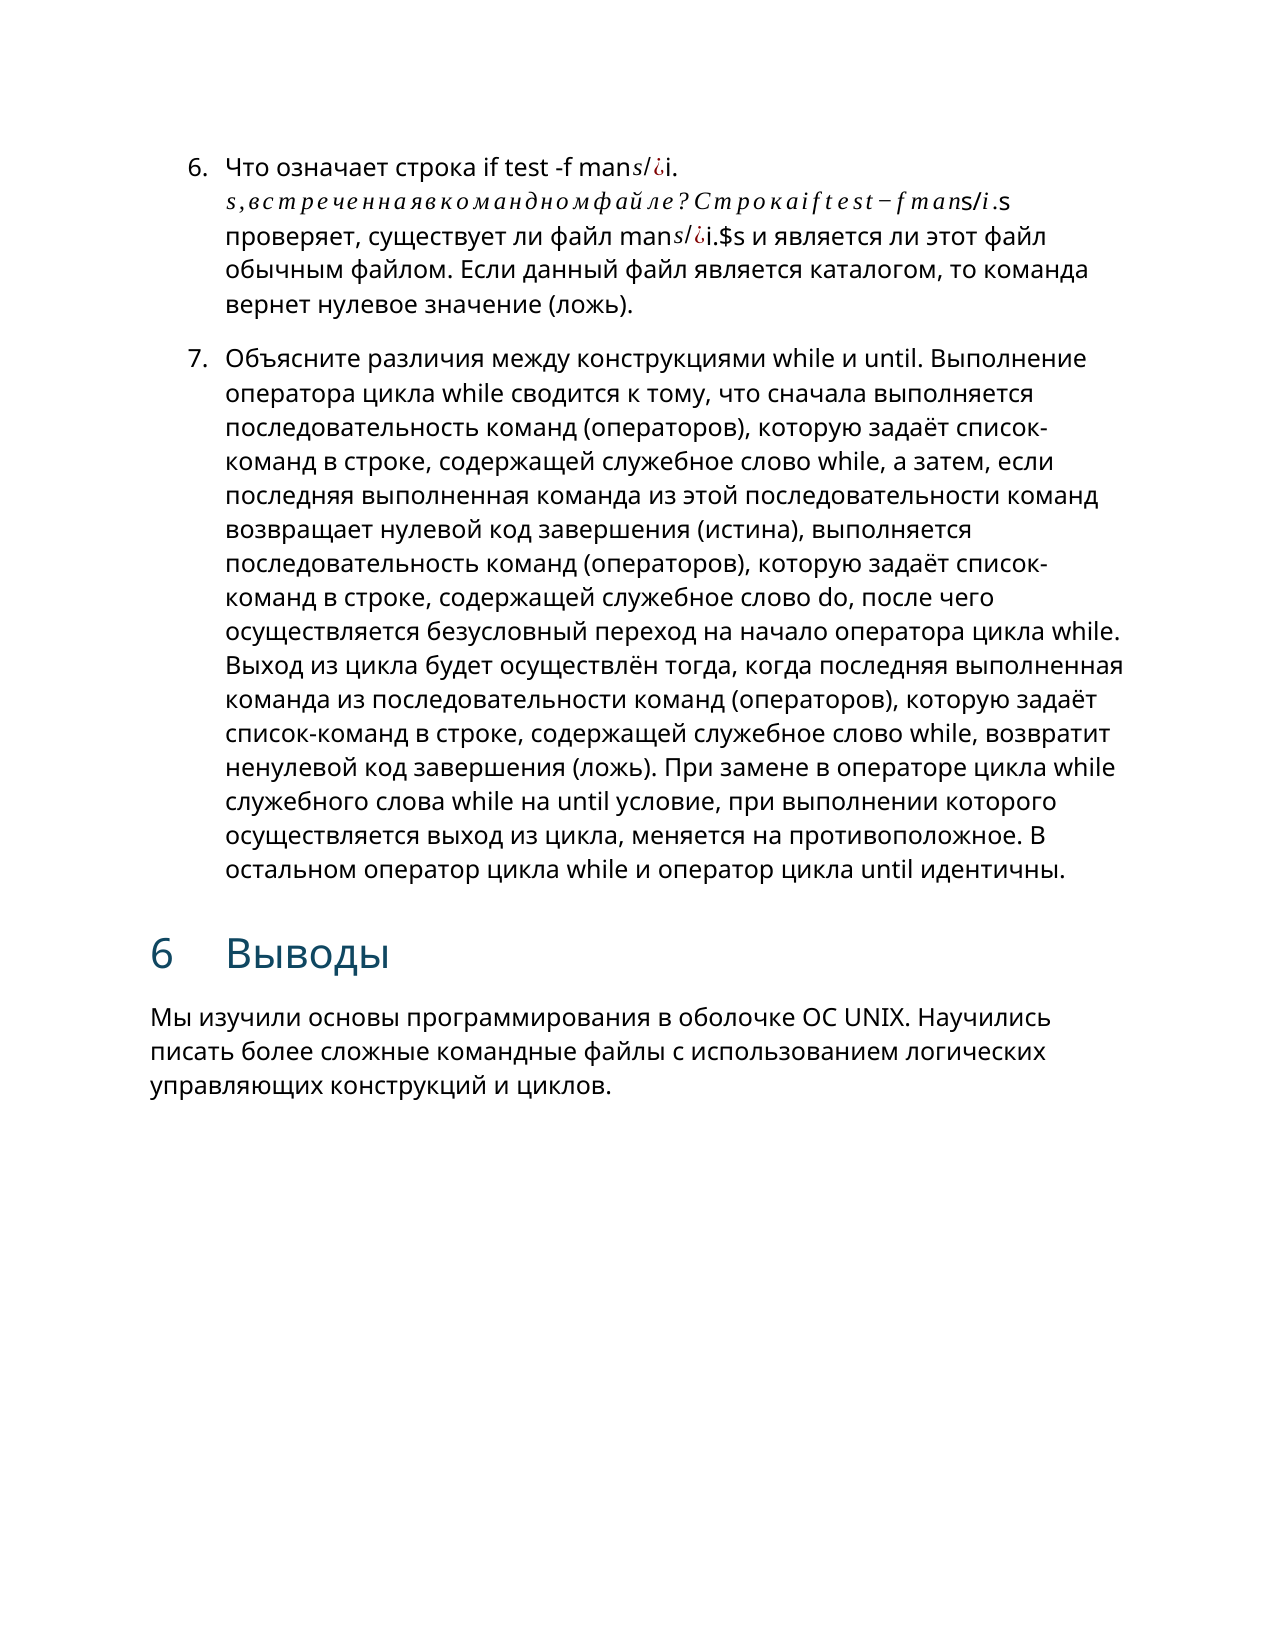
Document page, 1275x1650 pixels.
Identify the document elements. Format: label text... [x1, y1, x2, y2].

subtitle 6 Выводы [150, 924, 1125, 980]
text Мы изучили основы программирования в оболочке ОС UNIX. Научились писать более сложные командные файлы с использованием логических управляющих конструкций и циклов. [150, 999, 1125, 1101]
list Что означает строка if test -f mani.s/s проверяет, существует ли файл mani.$s и является ли этот файл обычным файлом. Если данный файл является каталогом, то команда вернет нулевое значение (ложь). [187, 150, 1125, 320]
list Объясните различия между конструкциями while и until. Выполнение оператора цикла while сводится к тому, что сначала выполняется последовательность команд (операторов), которую задаёт список-команд в строке, содержащей служебное слово while, а затем, если последняя выполненная команда из этой последовательности команд возвращает нулевой код завершения (истина), выполняется последовательность команд (операторов), которую задаёт список-команд в строке, содержащей служебное слово do, после чего осуществляется безусловный переход на начало оператора цикла while. Выход из цикла будет осуществлён тогда, когда последняя выполненная команда из последовательности команд (операторов), которую задаёт список-команд в строке, содержащей служебное слово while, возвратит ненулевой код завершения (ложь). При замене в операторе цикла while служебного слова while на until условие, при выполнении которого осуществляется выход из цикла, меняется на противоположное. В остальном оператор цикла while и оператор цикла until идентичны. [187, 341, 1125, 886]
